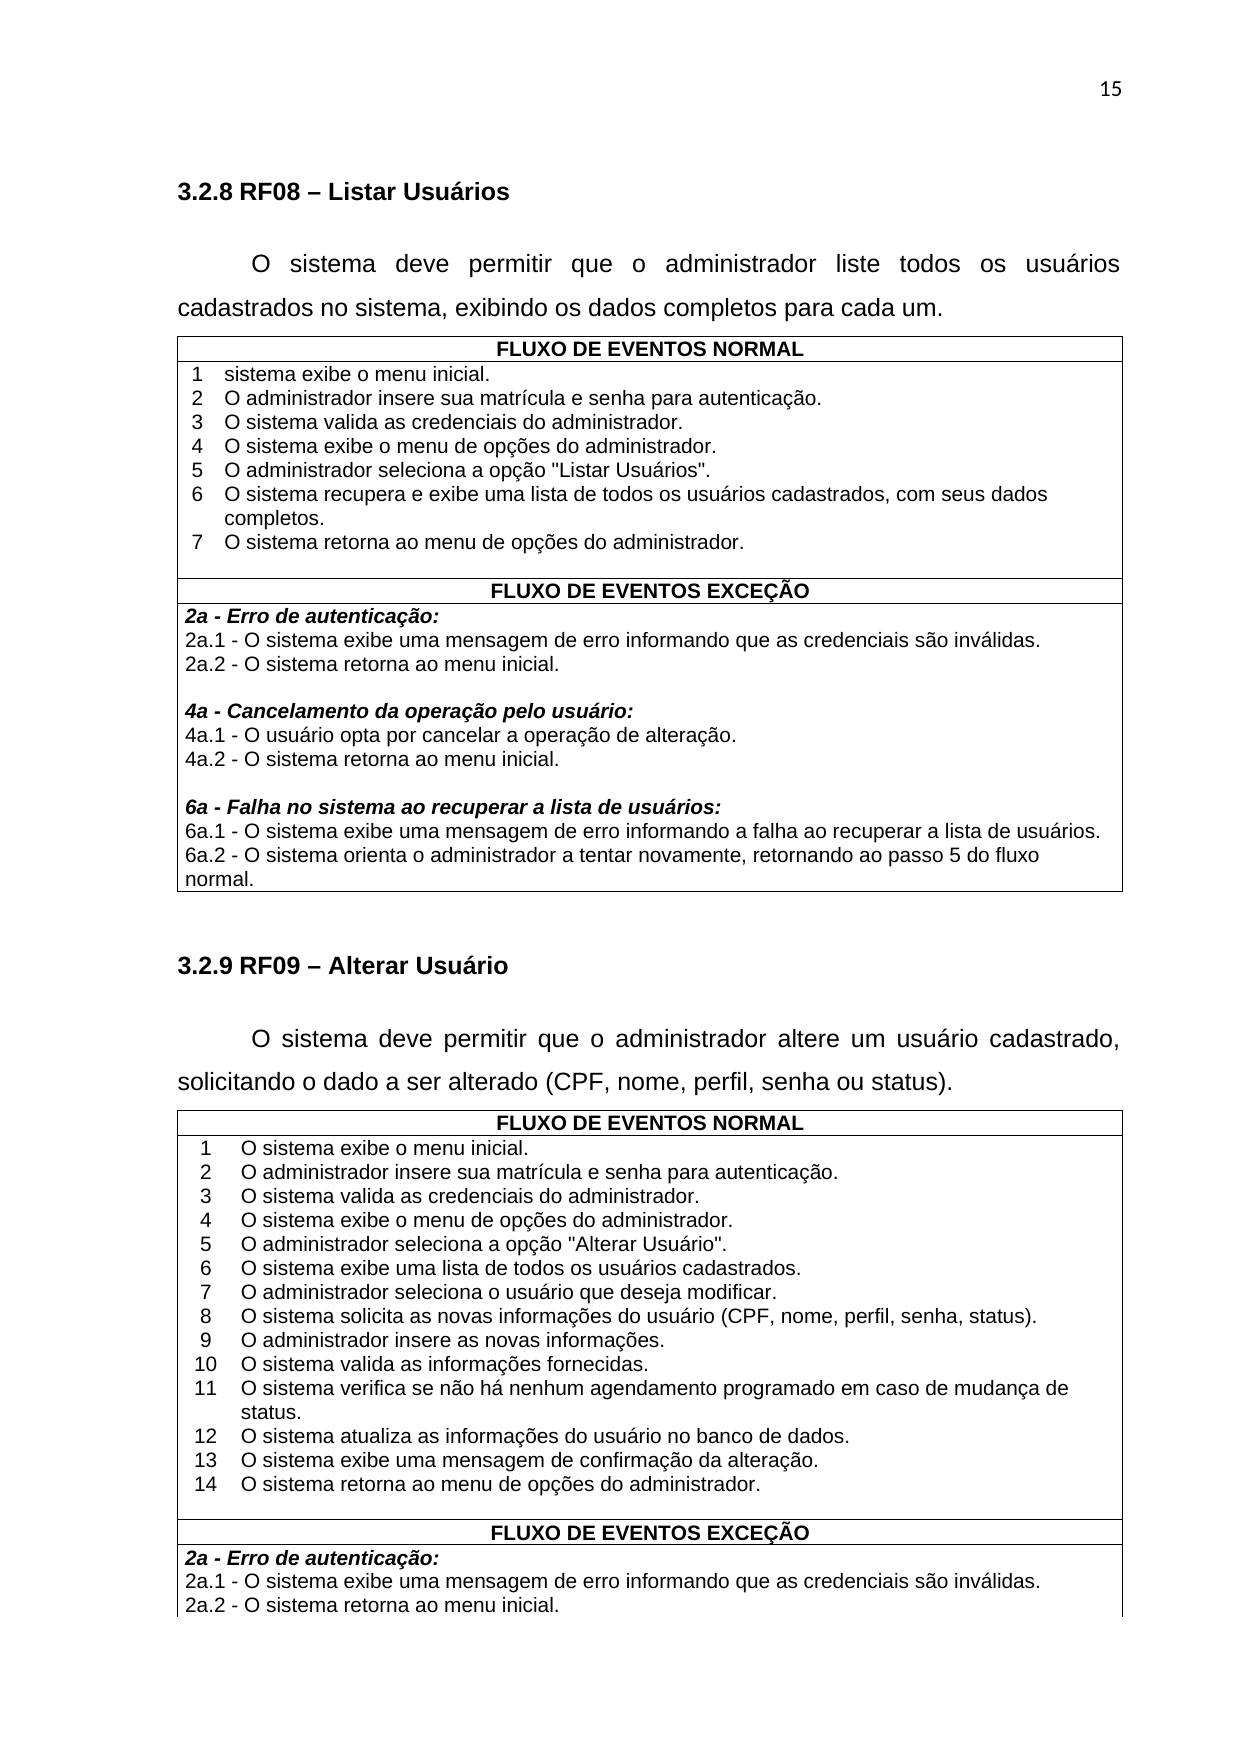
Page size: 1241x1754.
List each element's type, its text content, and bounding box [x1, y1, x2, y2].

table_cell 3 [178, 1184, 233, 1208]
table_cell 11 [178, 1376, 233, 1423]
table_cell O sistema exibe uma mensagem de confirmação da alteração. [233, 1448, 1122, 1471]
table_cell O sistema atualiza as informações do usuário no banco de dados. [233, 1424, 1122, 1447]
table_cell 4 [178, 1208, 233, 1232]
table_cell 14 [178, 1471, 233, 1519]
table_cell 3 [178, 410, 217, 434]
table_cell O sistema exibe o menu de opções do administrador. [217, 434, 1122, 458]
table_cell O sistema exibe o menu inicial. [233, 1136, 1122, 1160]
table_cell sistema exibe o menu inicial. [217, 362, 1122, 386]
subtitle RF09 – Alterar Usuário [177, 951, 1122, 980]
table_cell O sistema exibe o menu de opções do administrador. [233, 1208, 1122, 1232]
table_cell O sistema verifica se não há nenhum agendamento programado em caso de mudança de status. [233, 1376, 1122, 1423]
table_cell 10 [178, 1352, 233, 1376]
table_cell O sistema recupera e exibe uma lista de todos os usuários cadastrados, com seus dados completos. [217, 482, 1122, 529]
table_cell 6a - Falha no sistema ao recuperar a lista de usuários: 6a.1 - O sistema exibe uma mensagem de erro informando a falha ao recuperar a lista de usuários. 6a.2 - O sistema orienta o administrador a tentar novamente, retornando ao passo 5 do fluxo normal. [178, 795, 1122, 891]
table_cell 6 [178, 482, 217, 529]
table_cell 13 [178, 1448, 233, 1471]
table_cell 8 [178, 1304, 233, 1328]
table_cell 4 [178, 434, 217, 458]
table_cell 5 [178, 1232, 233, 1256]
table_header FLUXO DE EVENTOS NORMAL [178, 337, 1122, 361]
table_cell 7 [178, 530, 217, 577]
table_cell O sistema valida as credenciais do administrador. [217, 410, 1122, 434]
table_cell O administrador seleciona a opção "Alterar Usuário". [233, 1232, 1122, 1256]
text O sistema deve permitir que o administrador altere um usuário cadastrado, solicitando o dado a ser alterado (CPF, nome, perfil, senha ou status). [177, 1024, 1122, 1096]
text O sistema deve permitir que o administrador liste todos os usuários cadastrados no sistema, exibindo os dados completos para cada um. [177, 249, 1122, 321]
table_cell 4a - Cancelamento da operação pelo usuário: 4a.1 - O usuário opta por cancelar a operação de alteração. 4a.2 - O sistema retorna ao menu inicial. [178, 699, 1122, 795]
table_cell 1 [178, 1136, 233, 1160]
table_cell O administrador insere sua matrícula e senha para autenticação. [217, 386, 1122, 410]
table_cell O sistema retorna ao menu de opções do administrador. [217, 530, 1122, 577]
table_cell O sistema solicita as novas informações do usuário (CPF, nome, perfil, senha, status). [233, 1304, 1122, 1328]
table_cell O administrador insere sua matrícula e senha para autenticação. [233, 1160, 1122, 1184]
table_cell 1 [178, 362, 217, 386]
table_header FLUXO DE EVENTOS NORMAL [178, 1111, 1122, 1135]
table_cell 5 [178, 458, 217, 482]
table_cell 2 [178, 386, 217, 410]
table_cell FLUXO DE EVENTOS EXCEÇÃO [178, 1520, 1122, 1544]
table_cell O sistema valida as credenciais do administrador. [233, 1184, 1122, 1208]
table_cell 7 [178, 1280, 233, 1304]
table_cell 9 [178, 1328, 233, 1352]
table_cell O sistema exibe uma lista de todos os usuários cadastrados. [233, 1256, 1122, 1280]
table_cell O administrador insere as novas informações. [233, 1328, 1122, 1352]
table_cell 6 [178, 1256, 233, 1280]
subtitle RF08 – Listar Usuários [177, 177, 1122, 206]
table_cell O sistema retorna ao menu de opções do administrador. [233, 1471, 1122, 1519]
table_cell O administrador seleciona a opção "Listar Usuários". [217, 458, 1122, 482]
table_cell FLUXO DE EVENTOS EXCEÇÃO [178, 579, 1122, 602]
table_cell 2 [178, 1160, 233, 1184]
table_cell 12 [178, 1424, 233, 1447]
table_cell O administrador seleciona o usuário que deseja modificar. [233, 1280, 1122, 1304]
table_cell O sistema valida as informações fornecidas. [233, 1352, 1122, 1376]
